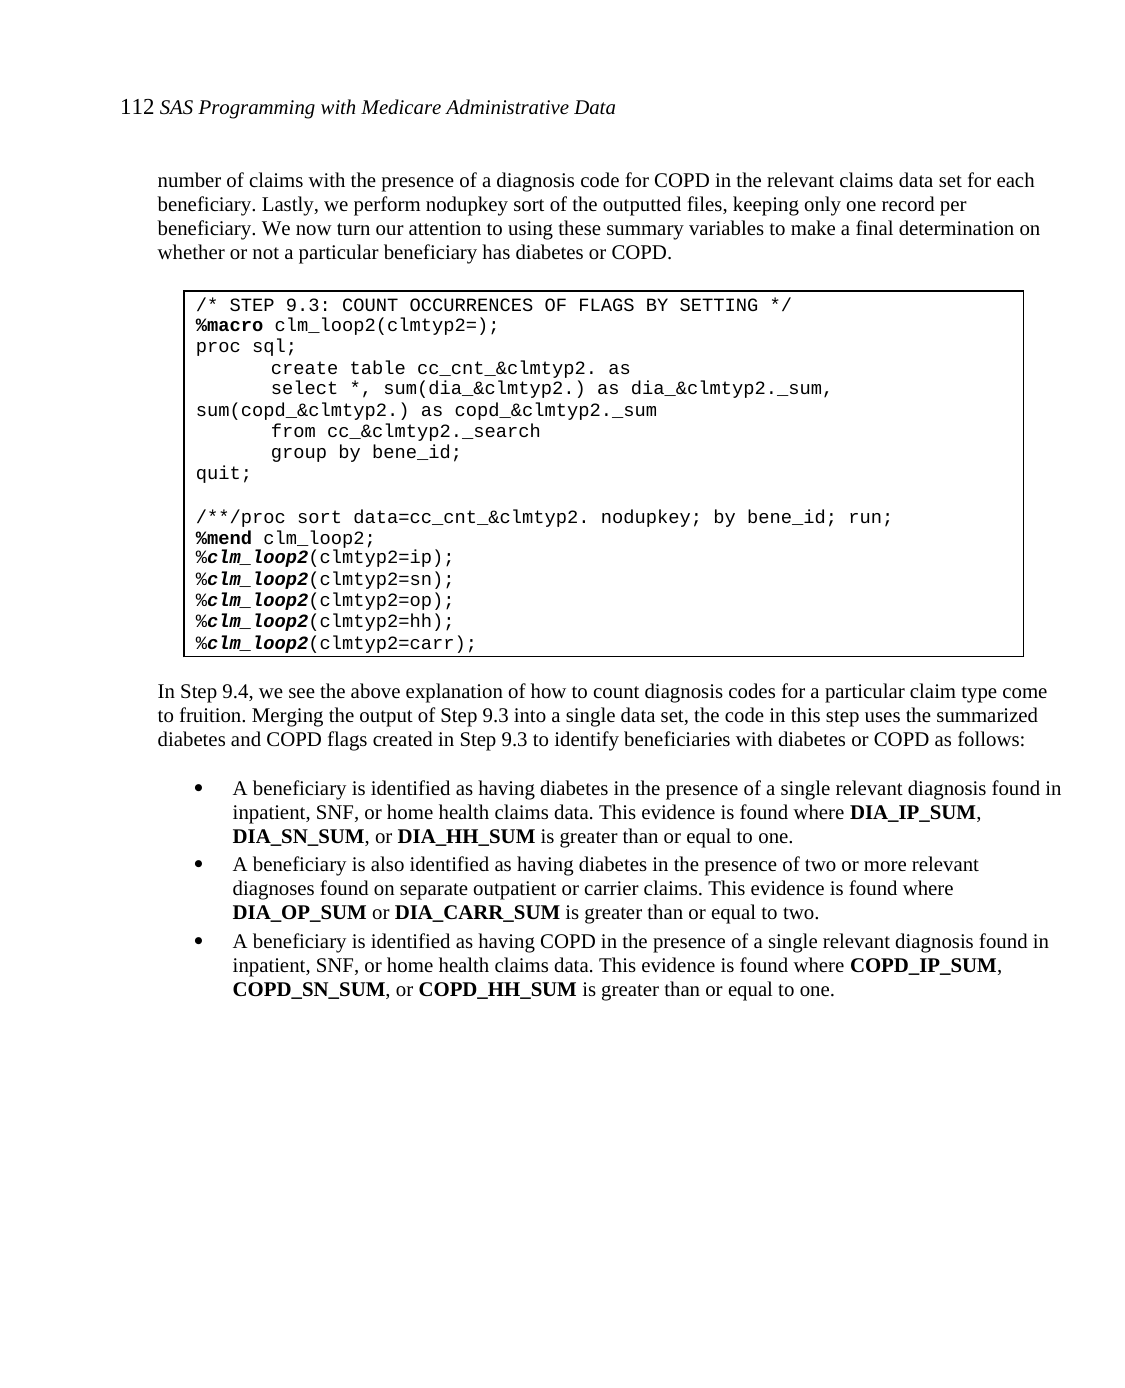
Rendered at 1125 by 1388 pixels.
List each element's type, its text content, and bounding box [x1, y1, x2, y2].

text number of claims with the presence of a diagnosis code for COPD in the relevant claims data set for each beneficiary. Lastly, we perform nodupkey sort of the outputted files, keeping only one record per beneficiary. We now turn our attention to using these summary variables to make a final determination on whether or not a particular beneficiary has diabetes or COPD. [157, 168, 1062, 264]
list A beneficiary is identified as having COPD in the presence of a single relevant diagnosis found in inpatient, SNF, or home health claims data. This evidence is found where COPD_IP_SUM, COPD_SN_SUM, or COPD_HH_SUM is greater than or equal to one. [195, 929, 1049, 1001]
list A beneficiary is also identified as having diabetes in the presence of two or more relevant diagnoses found on separate outpatient or carrier claims. This evidence is found where DIA_OP_SUM or DIA_CARR_SUM is greater than or equal to two. [195, 852, 980, 924]
text In Step 9.4, we see the above explanation of how to count diagnosis codes for a particular claim type come to fruition. Merging the output of Step 9.3 into a single data set, the code in this step uses the summarized diabetes and COPD flags created in Step 9.3 to identify beneficiaries with diabetes or COPD as follows: [157, 679, 1050, 751]
list A beneficiary is identified as having diabetes in the presence of a single relevant diagnosis found in inpatient, SNF, or home health claims data. This evidence is found where DIA_IP_SUM, DIA_SN_SUM, or DIA_HH_SUM is greater than or equal to one. [195, 776, 1062, 848]
